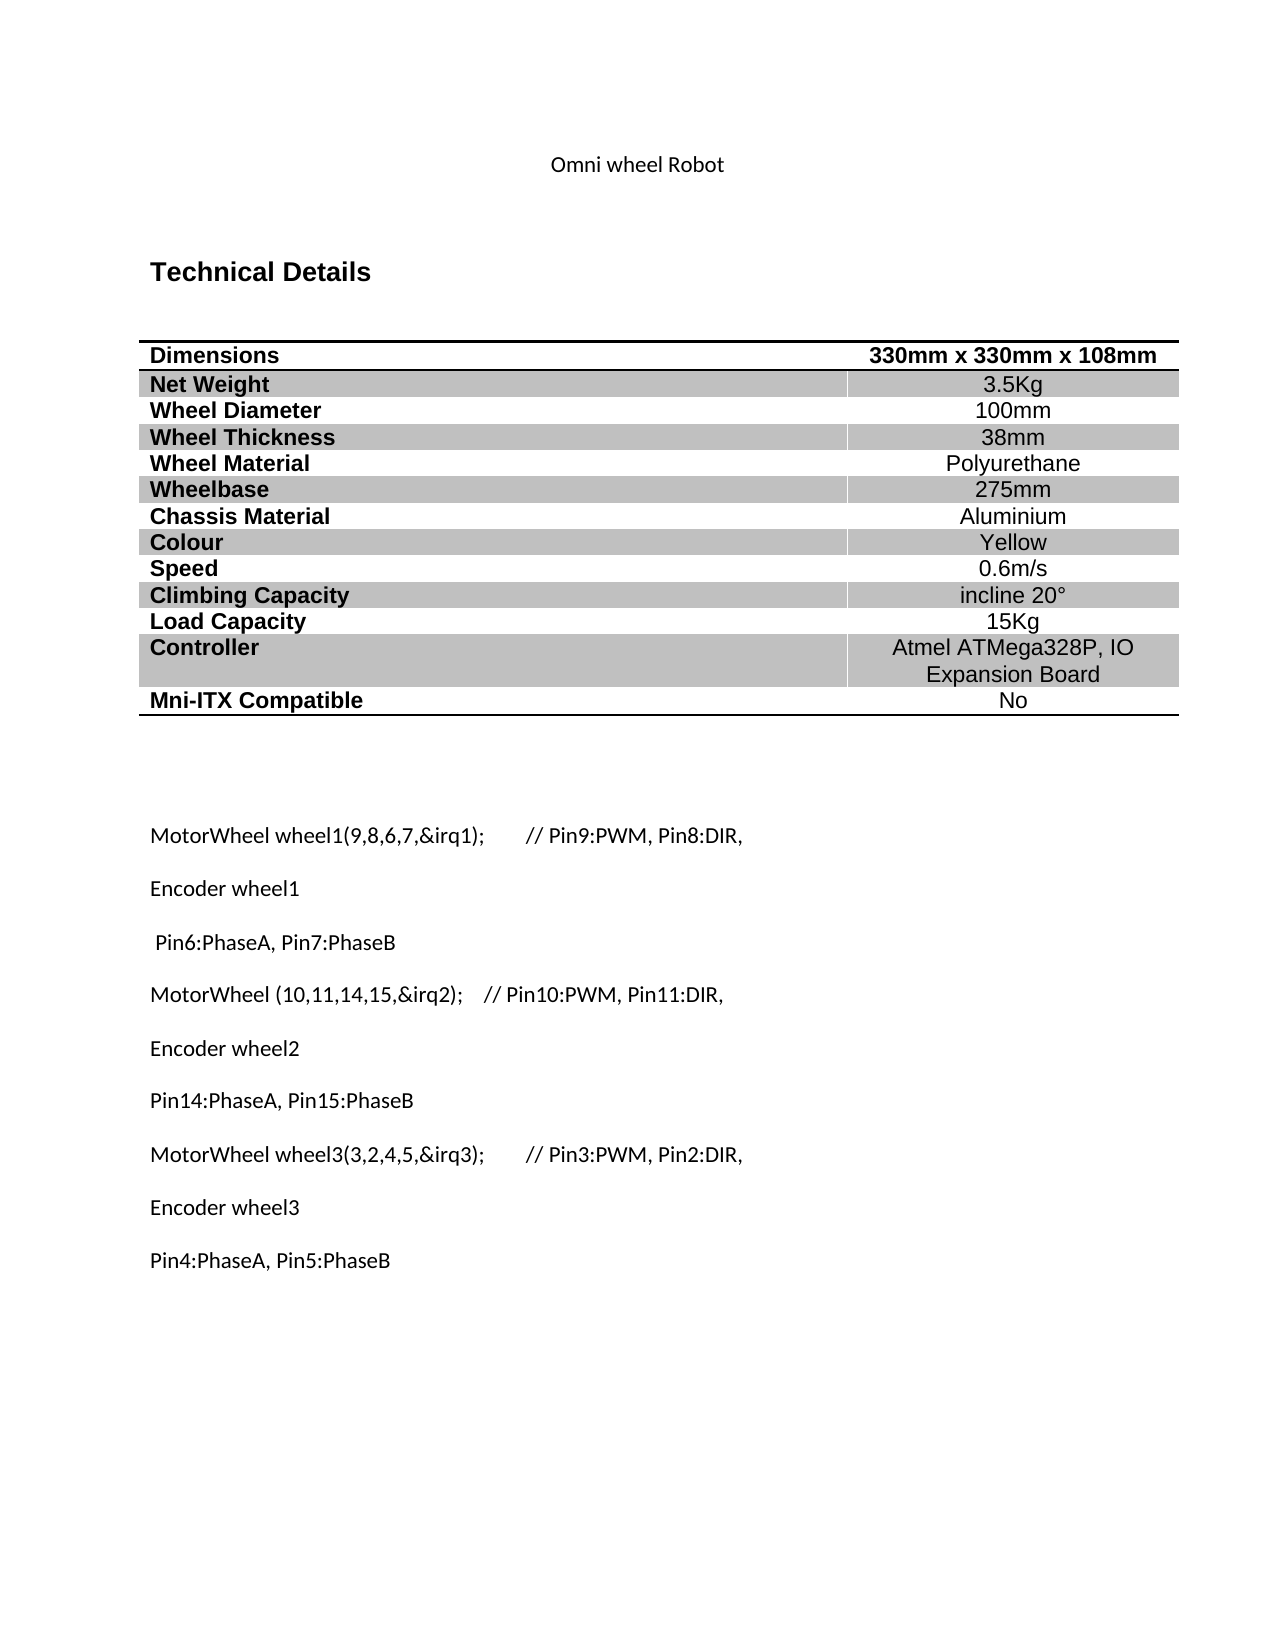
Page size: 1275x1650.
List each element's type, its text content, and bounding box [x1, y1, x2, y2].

table_cell Aluminium [848, 503, 1179, 529]
text Pin6:PhaseA, Pin7:PhaseB [150, 928, 1125, 956]
table_cell Net Weight [139, 371, 847, 397]
text MotorWheel wheel3(3,2,4,5,&irq3); // Pin3:PWM, Pin2:DIR, [150, 1140, 1125, 1168]
text MotorWheel (10,11,14,15,&irq2); // Pin10:PWM, Pin11:DIR, [150, 981, 1125, 1009]
table_cell Yellow [848, 529, 1179, 555]
table_cell Controller [139, 634, 847, 687]
table_cell Polyurethane [848, 450, 1179, 476]
table_cell Mni-ITX Compatible [139, 687, 847, 713]
table_cell Wheelbase [139, 476, 847, 503]
text Encoder wheel1 [150, 874, 1125, 903]
text Technical Details [150, 256, 1125, 287]
table_cell Atmel ATMega328P, IO Expansion Board [848, 634, 1179, 687]
table_cell 38mm [848, 424, 1179, 450]
text Omni wheel Robot [150, 150, 1125, 178]
text Encoder wheel3 [150, 1193, 1125, 1221]
table_cell 100mm [848, 397, 1179, 423]
table_header Dimensions [139, 343, 847, 369]
table_cell Colour [139, 529, 847, 555]
text MotorWheel wheel1(9,8,6,7,&irq1); // Pin9:PWM, Pin8:DIR, [150, 822, 1125, 849]
table_cell No [848, 687, 1179, 713]
table_cell 0.6m/s [848, 555, 1179, 582]
text Pin14:PhaseA, Pin15:PhaseB [150, 1087, 1125, 1115]
table_cell 275mm [848, 476, 1179, 503]
table_cell Chassis Material [139, 503, 847, 529]
table_cell Speed [139, 555, 847, 582]
table_cell 15Kg [848, 608, 1179, 634]
table_cell 3.5Kg [848, 371, 1179, 397]
table_cell Climbing Capacity [139, 582, 847, 608]
table_cell Wheel Diameter [139, 397, 847, 423]
table_cell Load Capacity [139, 608, 847, 634]
table_cell Wheel Material [139, 450, 847, 476]
text Encoder wheel2 [150, 1034, 1125, 1062]
table_header 330mm x 330mm x 108mm [848, 343, 1179, 369]
table_cell Wheel Thickness [139, 424, 847, 450]
text Pin4:PhaseA, Pin5:PhaseB [150, 1246, 1125, 1274]
table_cell 20° incline [848, 582, 1179, 608]
